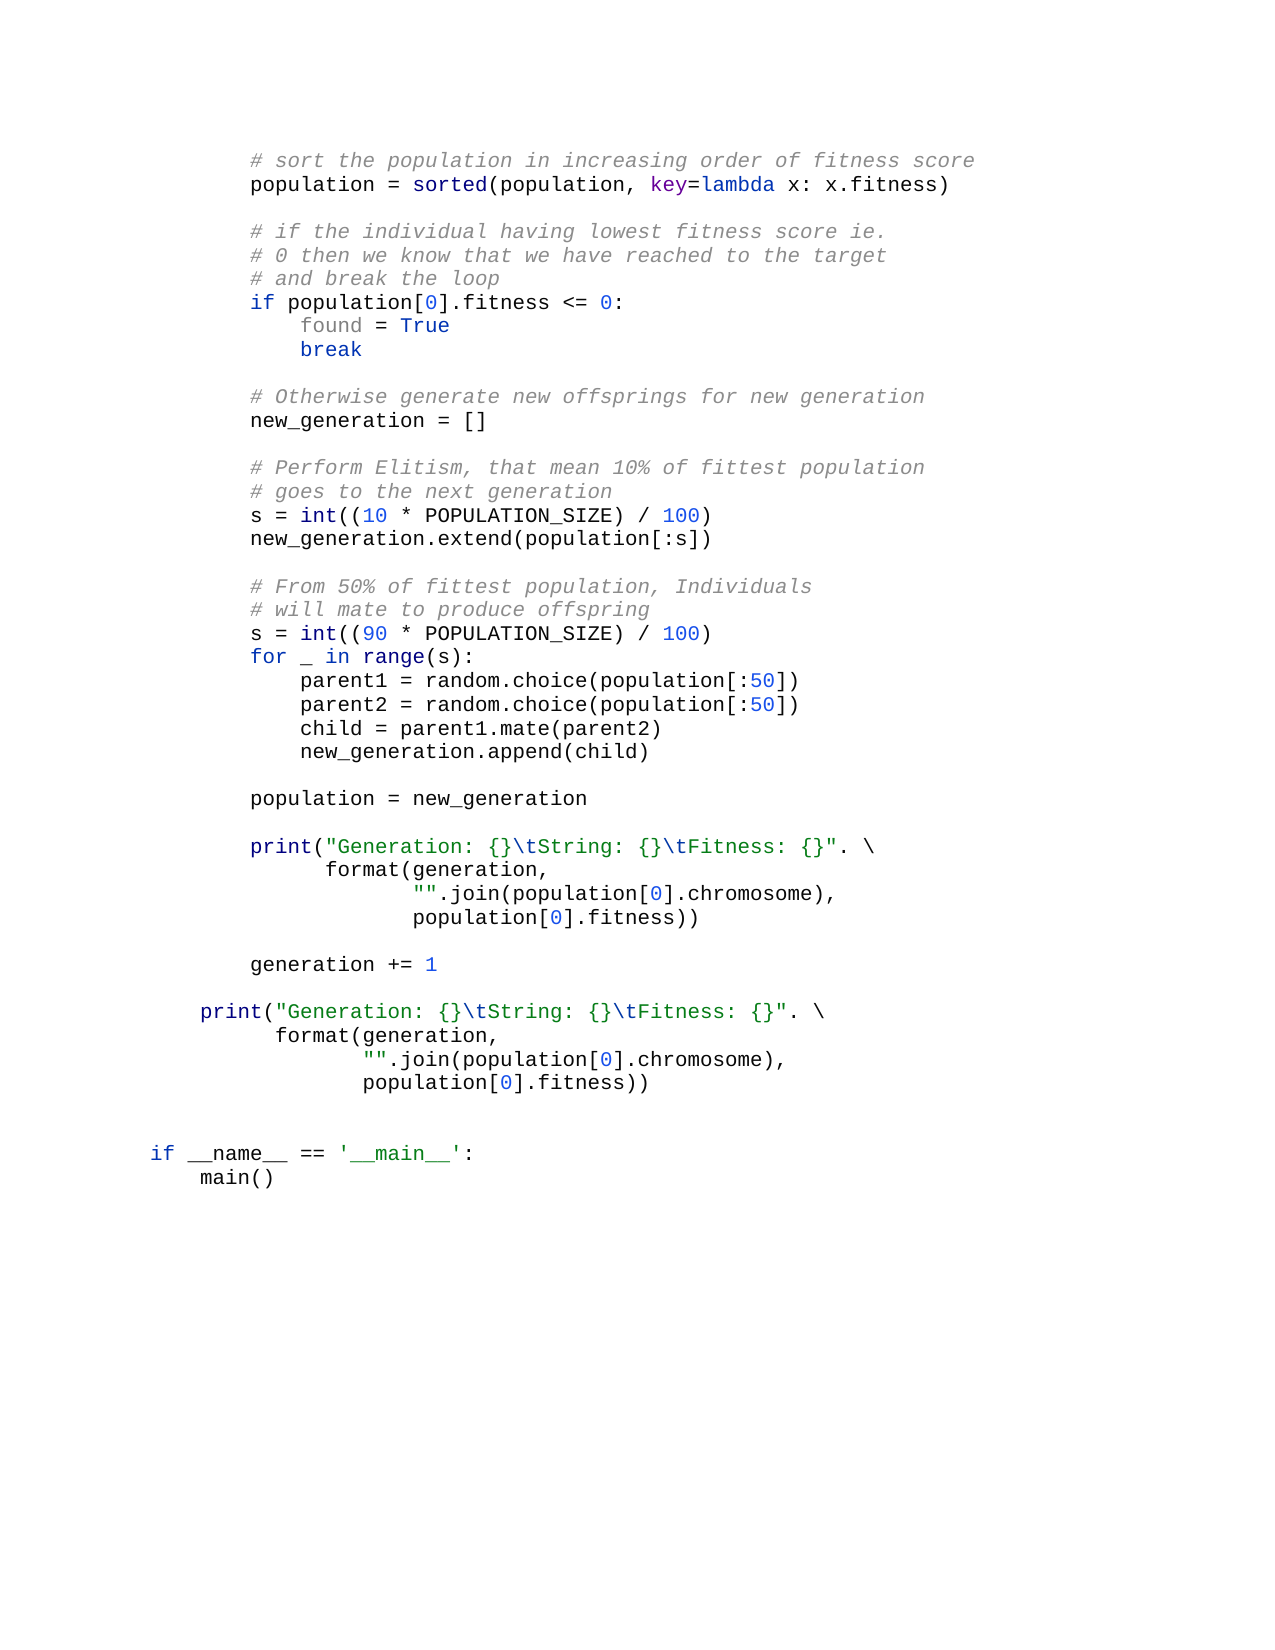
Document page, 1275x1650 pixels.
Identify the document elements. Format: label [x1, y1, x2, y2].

text [150, 150, 1125, 1190]
